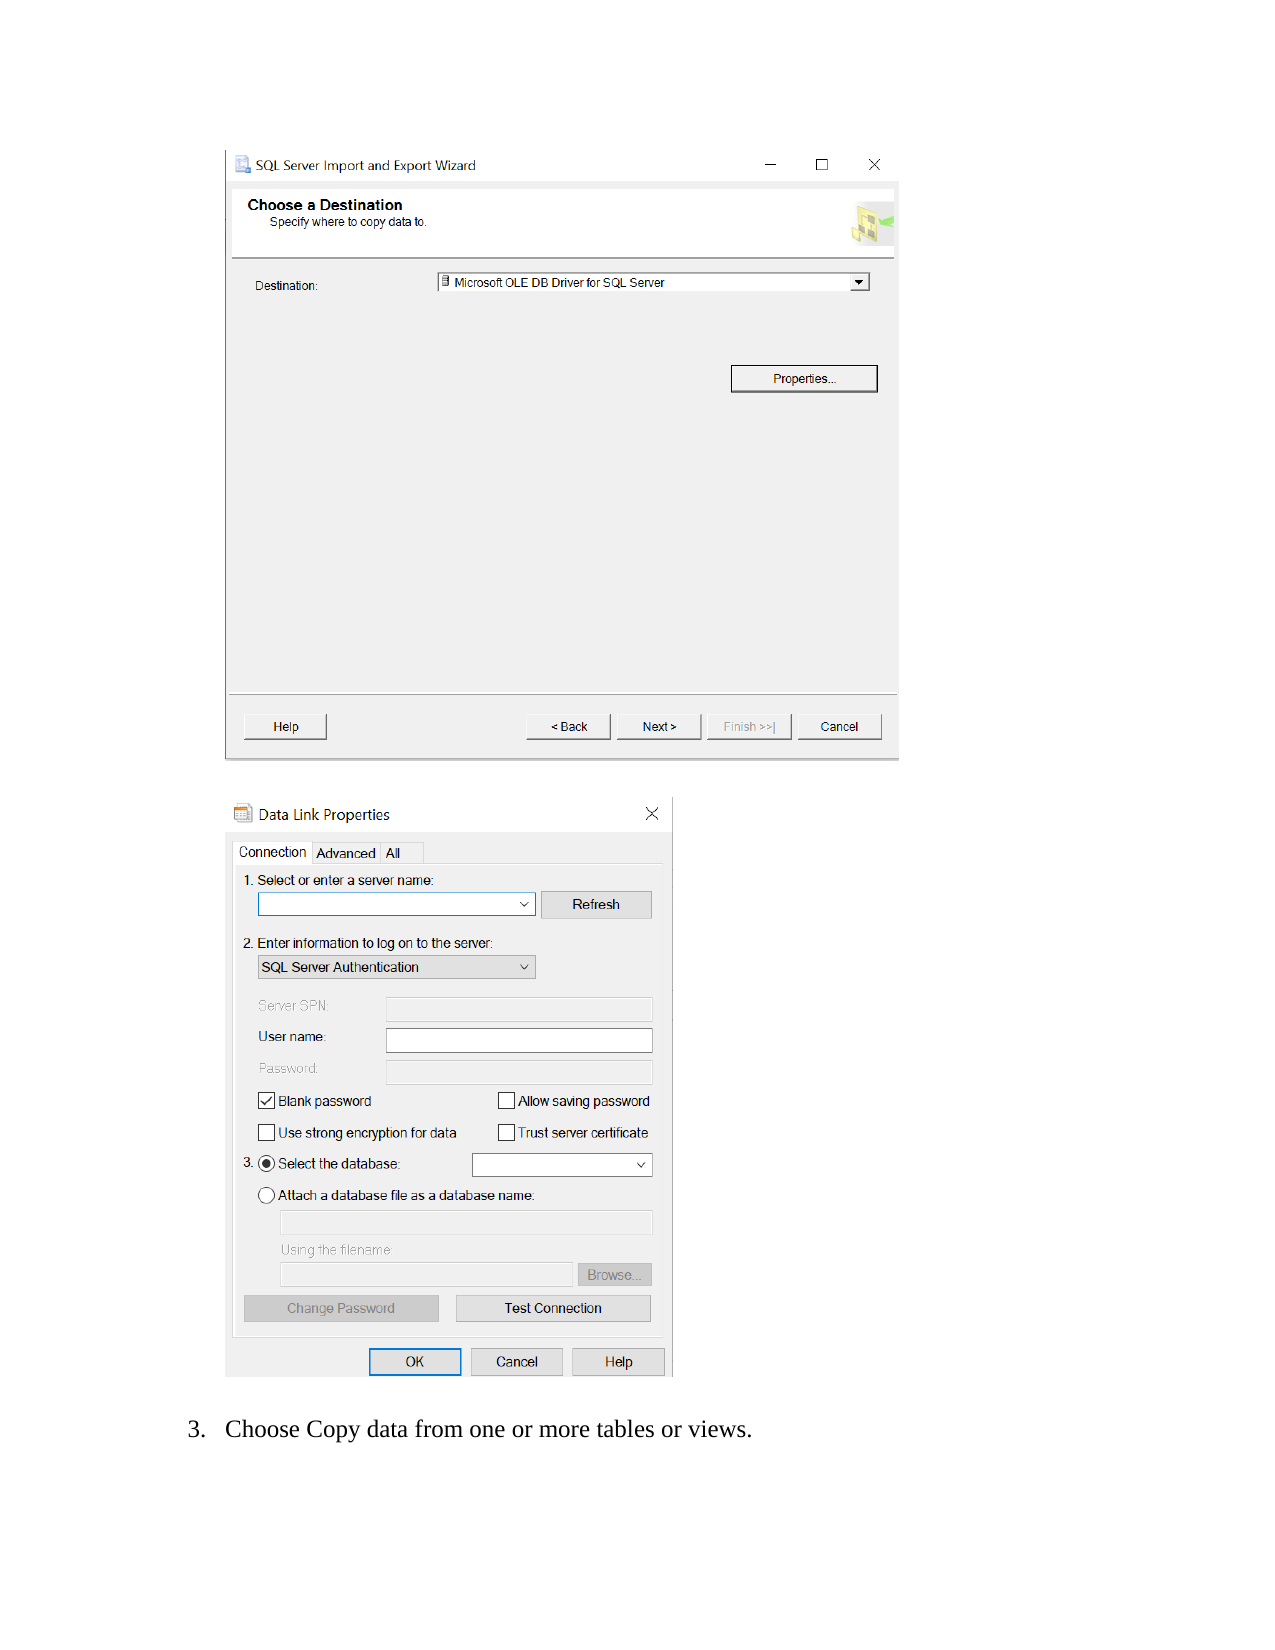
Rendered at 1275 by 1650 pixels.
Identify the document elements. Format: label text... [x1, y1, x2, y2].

picture [225, 150, 899, 761]
list Choose Copy data from one or more tables or views. [187, 1414, 1125, 1442]
picture [225, 797, 673, 1377]
